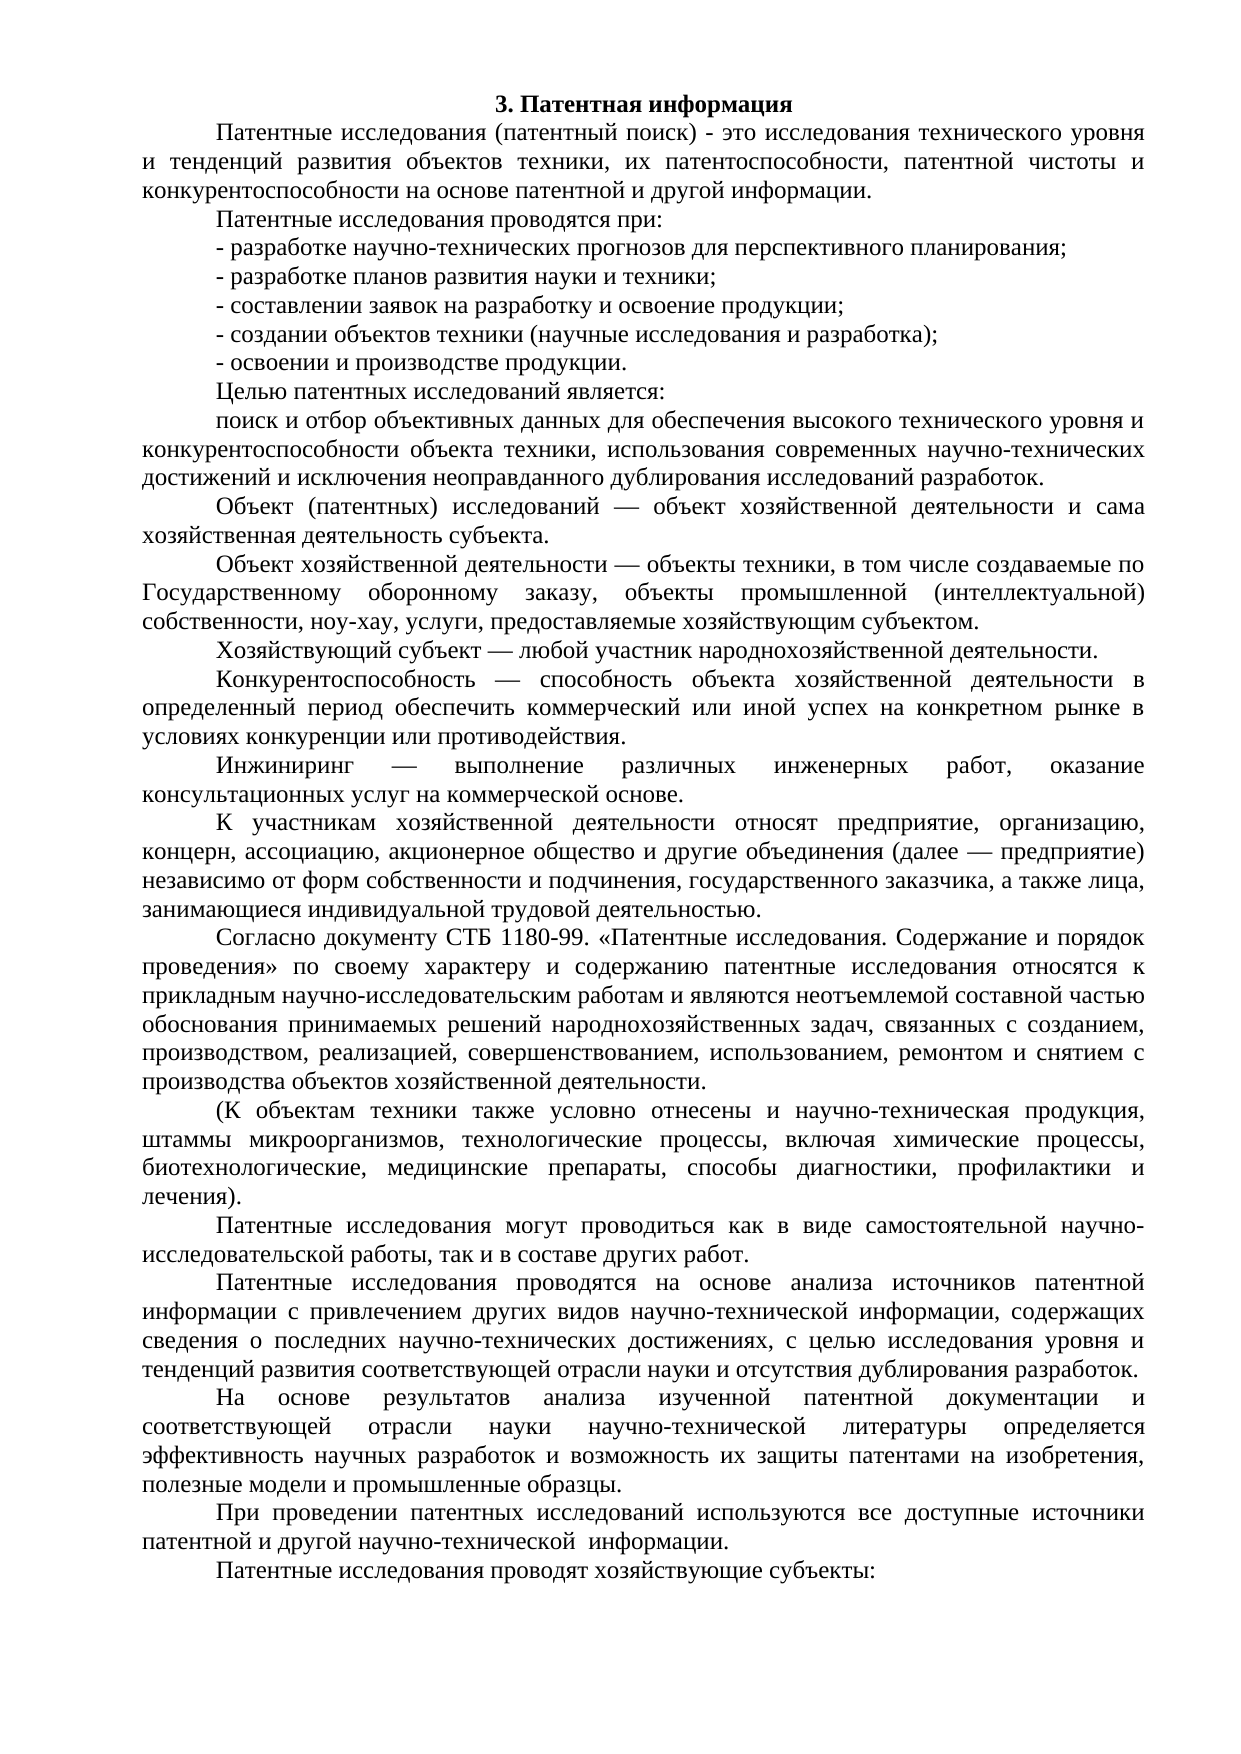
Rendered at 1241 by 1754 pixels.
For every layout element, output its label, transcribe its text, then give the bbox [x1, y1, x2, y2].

text - составлении заявок на разработку и освоение продукции; [148, 290, 1152, 319]
text (К объектам техники также условно отнесены и научно-техническая продукция, штаммы микроорганизмов, технологические процессы, включая химические процессы, биотехнологические, медицинские препараты, способы диагностики, профилактики и лечения). [148, 1095, 1152, 1210]
text Патентные исследования могут проводиться как в виде самостоятельной научно-исследовательской работы, так и в составе других работ. [148, 1210, 1152, 1267]
text При проведении патентных исследований используются все доступные источники патентной и другой научно-технической информации. [148, 1497, 1152, 1555]
text Патентные исследования проводят хозяйствующие субъекты: [148, 1555, 1152, 1584]
text Патентные исследования (патентный поиск) - это исследования технического уровня и тенденций развития объектов техники, их патентоспособности, патентной чистоты и конкурентоспособности на основе патентной и другой информации. [148, 117, 1152, 204]
text Объект (патентных) исследований — объект хозяйственной деятельности и сама хозяйственная деятельность субъекта. [148, 491, 1152, 549]
text Инжиниринг — выполнение различных инженерных работ, оказание консультационных услуг на коммерческой основе. [148, 750, 1152, 807]
text На основе результатов анализа изученной патентной документации и соответствующей отрасли науки научно-технической литературы определяется эффективность научных разработок и возможность их защиты патентами на изобретения, полезные модели и промышленные образцы. [148, 1382, 1152, 1497]
text Патентные исследования проводятся на основе анализа источников патентной информации с привлечением других видов научно-технической информации, содержащих сведения о последних научно-технических достижениях, с целью исследования уровня и тенденций развития соответствующей отрасли науки и отсутствия дублирования разработок. [148, 1267, 1152, 1382]
text Патентные исследования проводятся при: [148, 204, 1152, 232]
text Согласно документу СТБ 1180-99. «Патентные исследования. Содержание и порядок проведения» по своему характеру и содержанию патентные исследования относятся к прикладным научно-исследовательским работам и являются неотъемлемой составной частью обоснования принимаемых решений народнохозяйственных задач, связанных с созданием, производством, реализацией, совершенствованием, использованием, ремонтом и снятием с производства объектов хозяйственной деятельности. [148, 922, 1152, 1095]
text - разработке планов развития науки и техники; [148, 261, 1152, 290]
text Конкурентоспособность — способность объекта хозяйственной деятельности в определенный период обеспечить коммерческий или иной успех на конкретном рынке в условиях конкуренции или противодействия. [148, 664, 1152, 750]
text 3. Патентная информация [148, 89, 1152, 117]
text Объект хозяйственной деятельности — объекты техники, в том числе создаваемые по Государственному оборонному заказу, объекты промышленной (интеллектуальной) собственности, ноу-хау, услуги, предоставляемые хозяйствующим субъектом. [148, 549, 1152, 635]
text - разработке научно-технических прогнозов для перспективного планирования; [148, 232, 1152, 261]
text Хозяйствующий субъект — любой участник народнохозяйственной деятельности. [148, 635, 1152, 664]
text - освоении и производстве продукции. [148, 347, 1152, 376]
text К участникам хозяйственной деятельности относят предприятие, организацию, концерн, ассоциацию, акционерное общество и другие объединения (далее — предприятие) независимо от форм собственности и подчинения, государственного заказчика, а также лица, занимающиеся индивидуальной трудовой деятельностью. [148, 807, 1152, 922]
text Целью патентных исследований является: [148, 376, 1152, 405]
text - создании объектов техники (научные исследования и разработка); [148, 319, 1152, 347]
text поиск и отбор объективных данных для обеспечения высокого технического уровня и конкурентоспособности объекта техники, использования современных научно-технических достижений и исключения неоправданного дублирования исследований разработок. [148, 405, 1152, 491]
